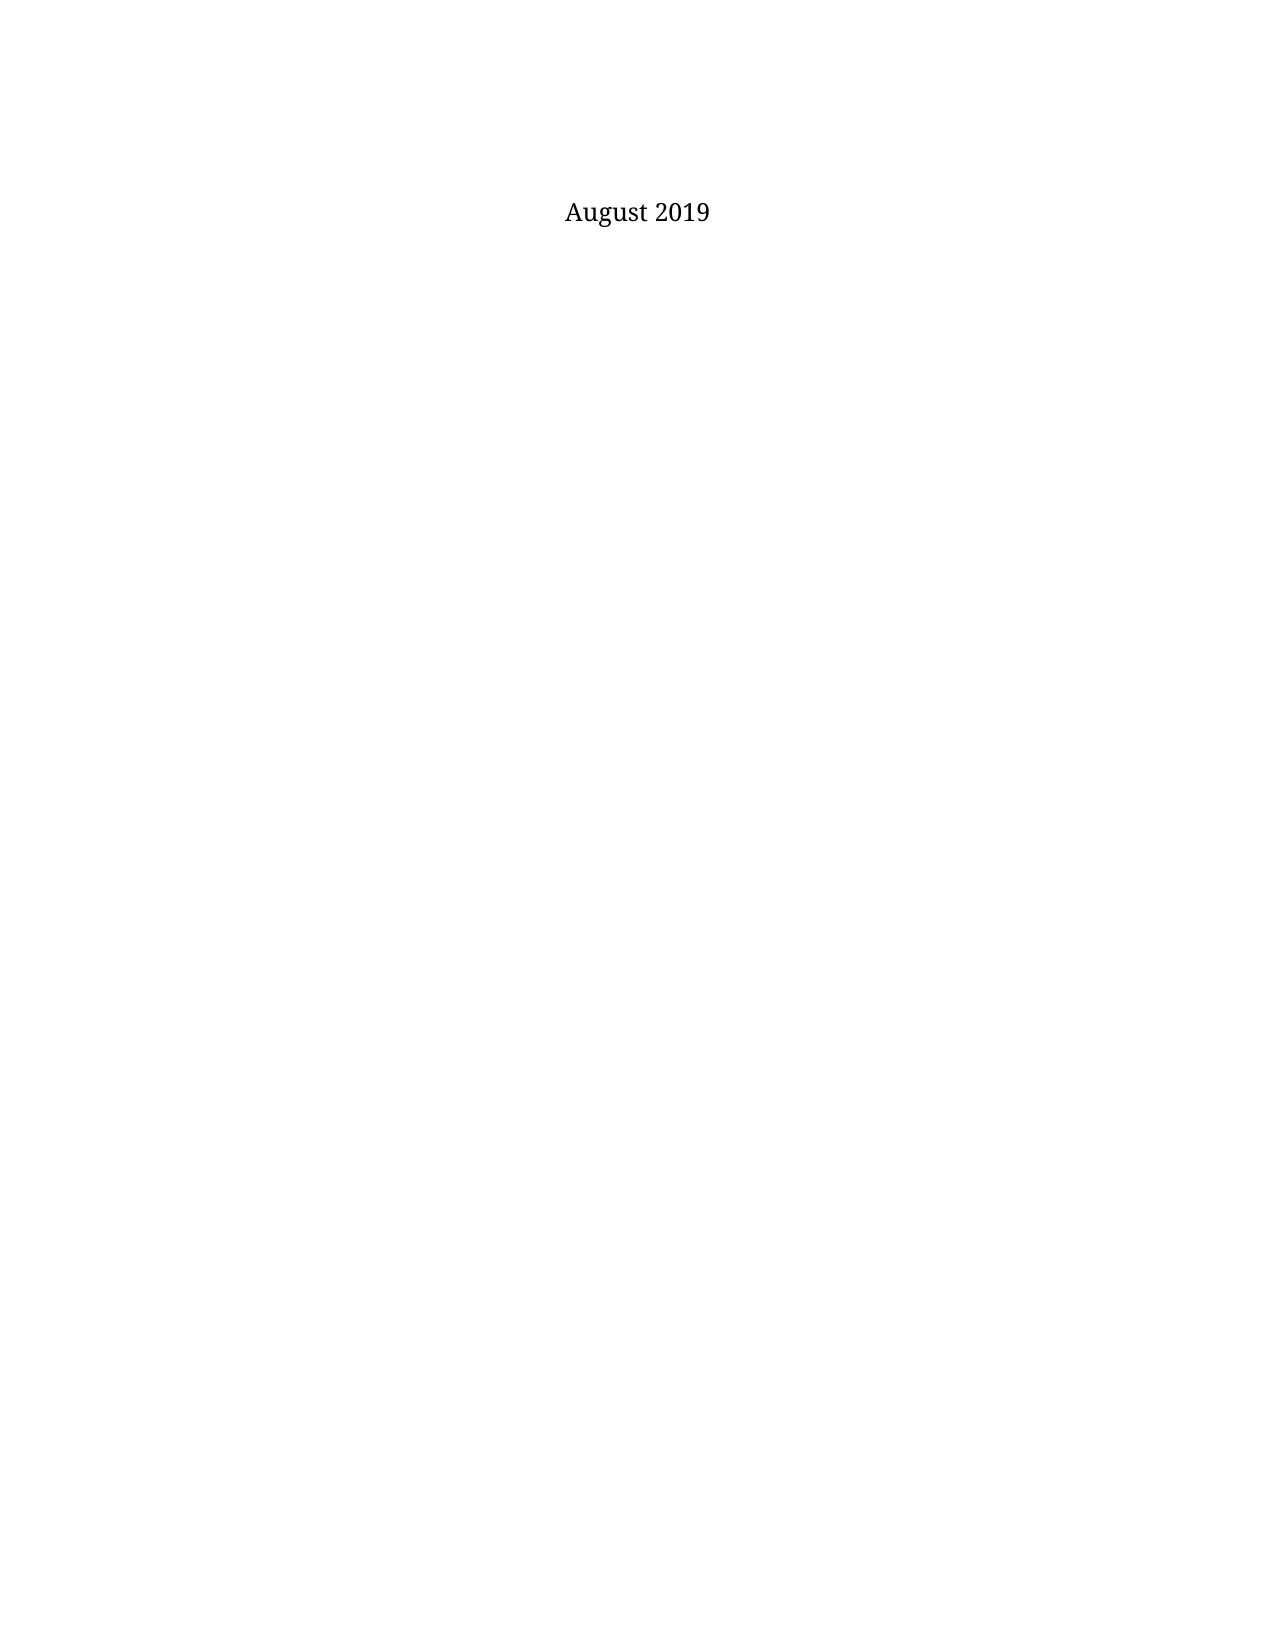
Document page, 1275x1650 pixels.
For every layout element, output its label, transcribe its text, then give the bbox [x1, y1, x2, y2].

text August 2019 [427, 194, 848, 229]
